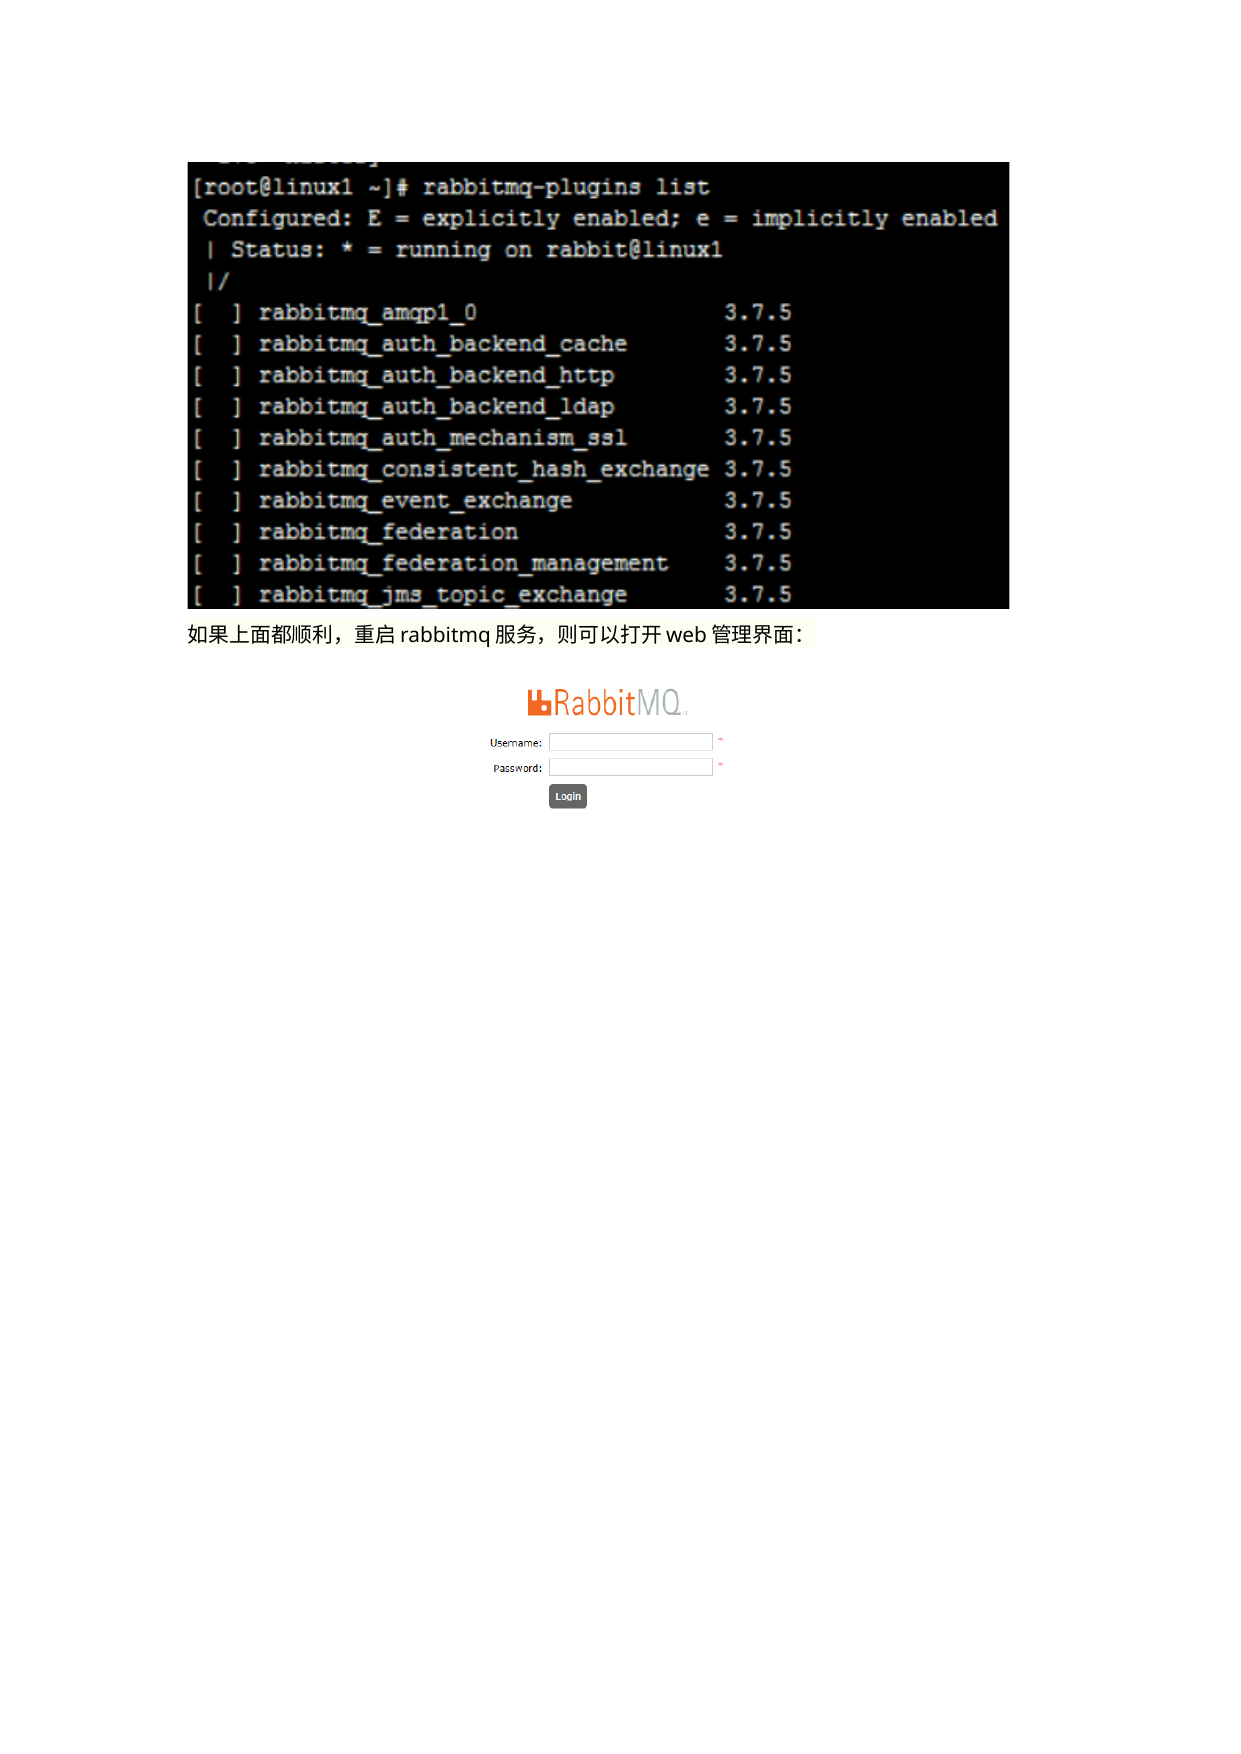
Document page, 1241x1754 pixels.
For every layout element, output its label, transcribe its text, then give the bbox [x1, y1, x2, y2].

text 如果上面都顺利，重启rabbitmq服务，则可以打开web管理界面： [187, 617, 1053, 649]
picture [187, 162, 1010, 609]
picture [187, 682, 1053, 1075]
